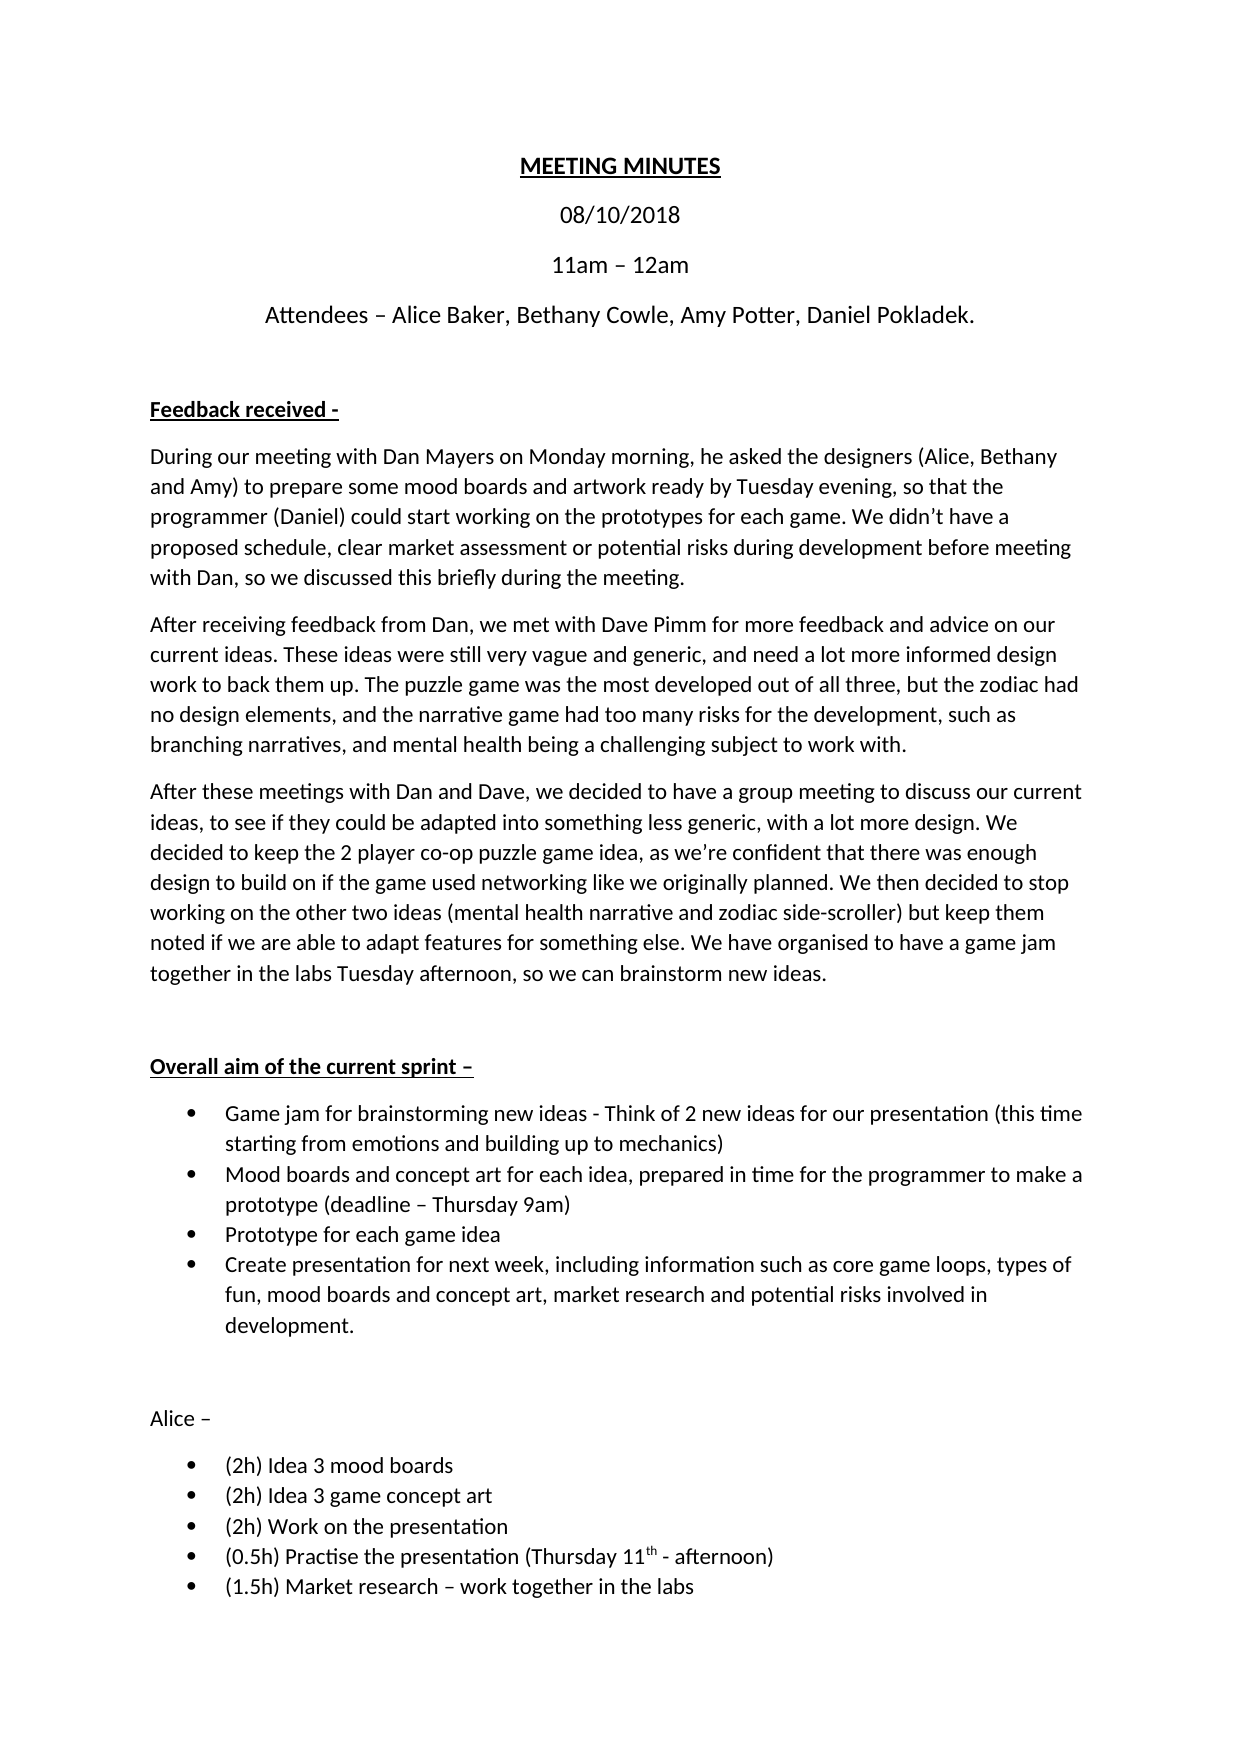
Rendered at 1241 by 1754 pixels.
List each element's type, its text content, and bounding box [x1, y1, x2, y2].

text Feedback received - [150, 395, 1090, 423]
text Attendees – Alice Baker, Bethany Cowle, Amy Potter, Daniel Pokladek. [150, 299, 1090, 329]
text 08/10/2018 [150, 199, 1090, 230]
text After receiving feedback from Dan, we met with Dave Pimm for more feedback and advice on our current ideas. These ideas were still very vague and generic, and need a lot more informed design work to back them up. The puzzle game was the most developed out of all three, but the zodiac had no design elements, and the narrative game had too many risks for the development, such as branching narratives, and mental health being a challenging subject to work with. [150, 610, 1090, 759]
text During our meeting with Dan Mayers on Monday morning, he asked the designers (Alice, Bethany and Amy) to prepare some mood boards and artwork ready by Tuesday evening, so that the programmer (Daniel) could start working on the prototypes for each game. We didn’t have a proposed schedule, clear market assessment or potential risks during development before meeting with Dan, so we discussed this briefly during the meeting. [150, 442, 1090, 591]
list Create presentation for next week, including information such as core game loops, types of fun, mood boards and concept art, market research and potential risks involved in development. [187, 1250, 1090, 1339]
list Mood boards and concept art for each idea, prepared in time for the programmer to make a prototype (deadline – Thursday 9am) [187, 1160, 1090, 1218]
list (2h) Work on the presentation [187, 1512, 1090, 1540]
text 11am – 12am [150, 249, 1090, 280]
text Alice – [150, 1404, 1090, 1433]
list (1.5h) Market research – work together in the labs [187, 1572, 1090, 1600]
text Overall aim of the current sprint – [150, 1052, 1090, 1081]
text MEETING MINUTES [150, 150, 1090, 181]
text After these meetings with Dan and Dave, we decided to have a group meeting to discuss our current ideas, to see if they could be adapted into something less generic, with a lot more design. We decided to keep the 2 player co-op puzzle game idea, as we’re confident that there was enough design to build on if the game used networking like we originally planned. We then decided to stop working on the other two ideas (mental health narrative and zodiac side-scroller) but keep them noted if we are able to adapt features for something else. We have organised to have a game jam together in the labs Tuesday afternoon, so we can brainstorm new ideas. [150, 777, 1090, 987]
list (0.5h) Practise the presentation (Thursday 11th - afternoon) [187, 1542, 1090, 1570]
list Prototype for each game idea [187, 1220, 1090, 1248]
list Game jam for brainstorming new ideas - Think of 2 new ideas for our presentation (this time starting from emotions and building up to mechanics) [187, 1099, 1090, 1158]
list (2h) Idea 3 mood boards [187, 1451, 1090, 1479]
list (2h) Idea 3 game concept art [187, 1482, 1090, 1510]
